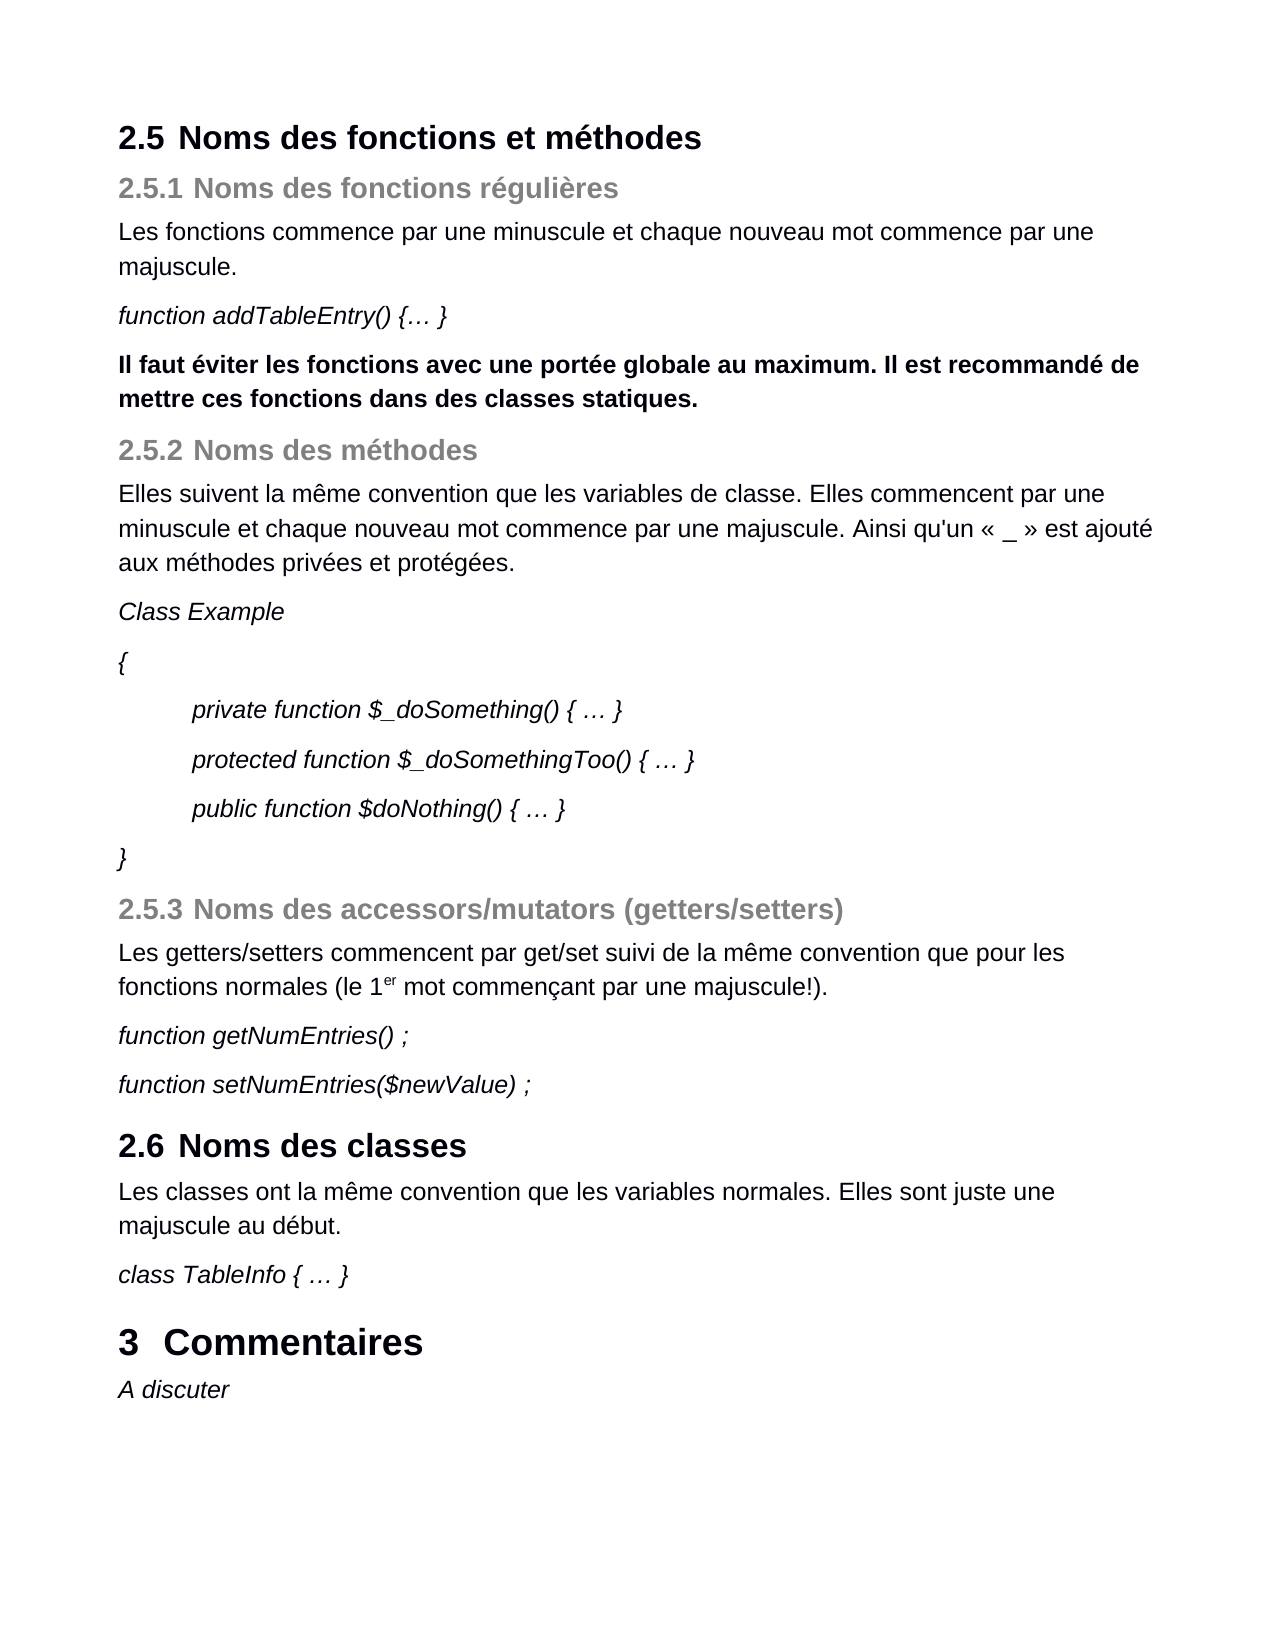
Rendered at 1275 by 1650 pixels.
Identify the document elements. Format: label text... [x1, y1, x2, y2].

subtitle Noms des fonctions régulières [118, 171, 1157, 205]
text Les classes ont la même convention que les variables normales. Elles sont juste une majuscule au début. [118, 1177, 1157, 1240]
text Les fonctions commence par une minuscule et chaque nouveau mot commence par une majuscule. [118, 217, 1157, 280]
text public function $doNothing() { … } [118, 794, 1157, 822]
text function setNumEntries($newValue) ; [118, 1070, 1157, 1099]
subtitle Noms des méthodes [118, 433, 1157, 467]
text class TableInfo { … } [118, 1260, 1157, 1289]
text { [118, 646, 1157, 675]
subtitle Commentaires [118, 1320, 1157, 1363]
text Il faut éviter les fonctions avec une portée globale au maximum. Il est recommandé de mettre ces fonctions dans des classes statiques. [118, 350, 1157, 413]
text Elles suivent la même convention que les variables de classe. Elles commencent par une minuscule et chaque nouveau mot commence par une majuscule. Ainsi qu'un « _ » est ajouté aux méthodes privées et protégées. [118, 479, 1157, 577]
subtitle Noms des accessors/mutators (getters/setters) [118, 892, 1157, 925]
text Les getters/setters commencent par get/set suivi de la même convention que pour les fonctions normales (le 1er mot commençant par une majuscule!). [118, 938, 1157, 1001]
text } [118, 843, 1157, 871]
text function getNumEntries() ; [118, 1021, 1157, 1050]
text Class Example [118, 597, 1157, 626]
subtitle Noms des classes [118, 1126, 1157, 1164]
text A discuter [118, 1375, 1157, 1404]
text function addTableEntry() {… } [118, 301, 1157, 329]
text private function $_doSomething() { … } [118, 696, 1157, 724]
subtitle Noms des fonctions et méthodes [118, 118, 1157, 157]
text protected function $_doSomethingToo() { … } [118, 744, 1157, 773]
